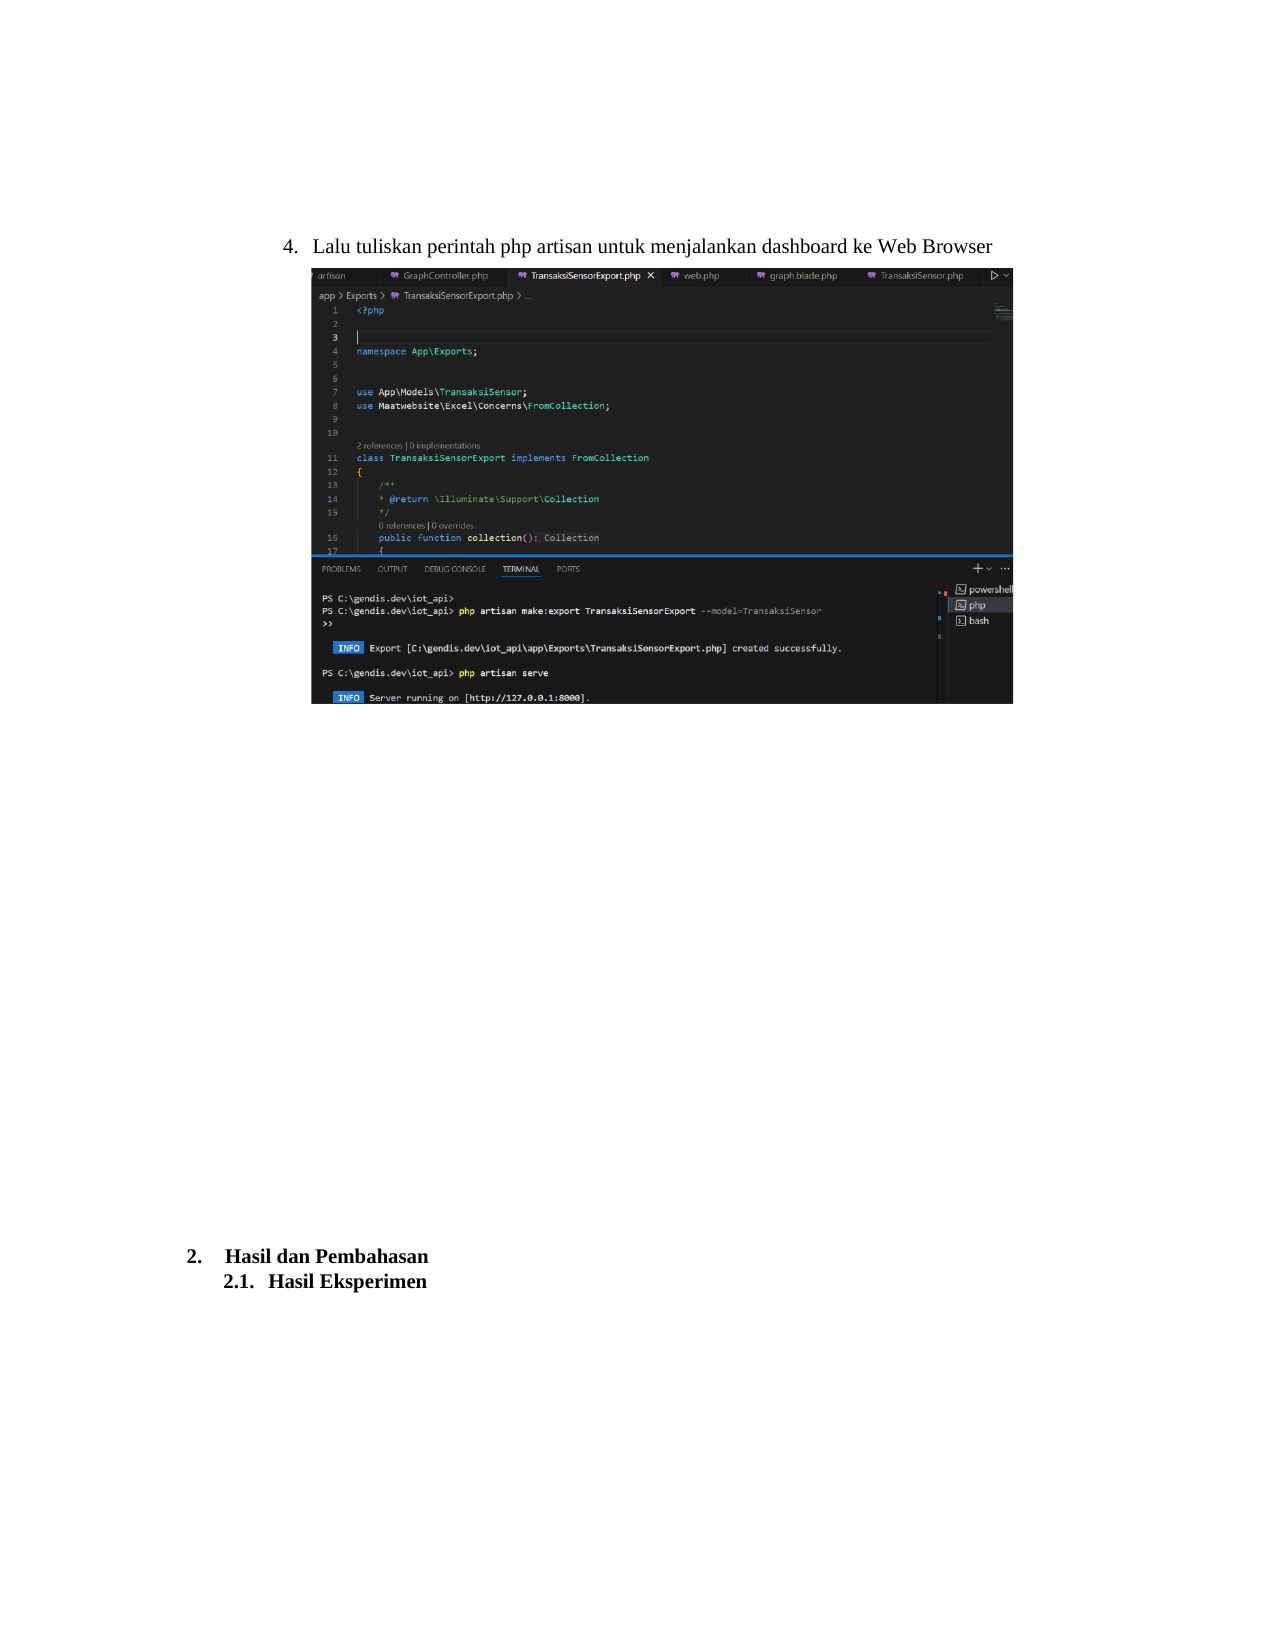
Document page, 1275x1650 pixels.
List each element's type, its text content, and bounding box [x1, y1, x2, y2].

list Lalu tuliskan perintah php artisan untuk menjalankan dashboard ke Web Browser [283, 234, 1125, 258]
picture [310, 268, 1014, 703]
list Hasil dan Pembahasan [179, 1244, 1125, 1268]
list Hasil Eksperimen [223, 1268, 1125, 1293]
